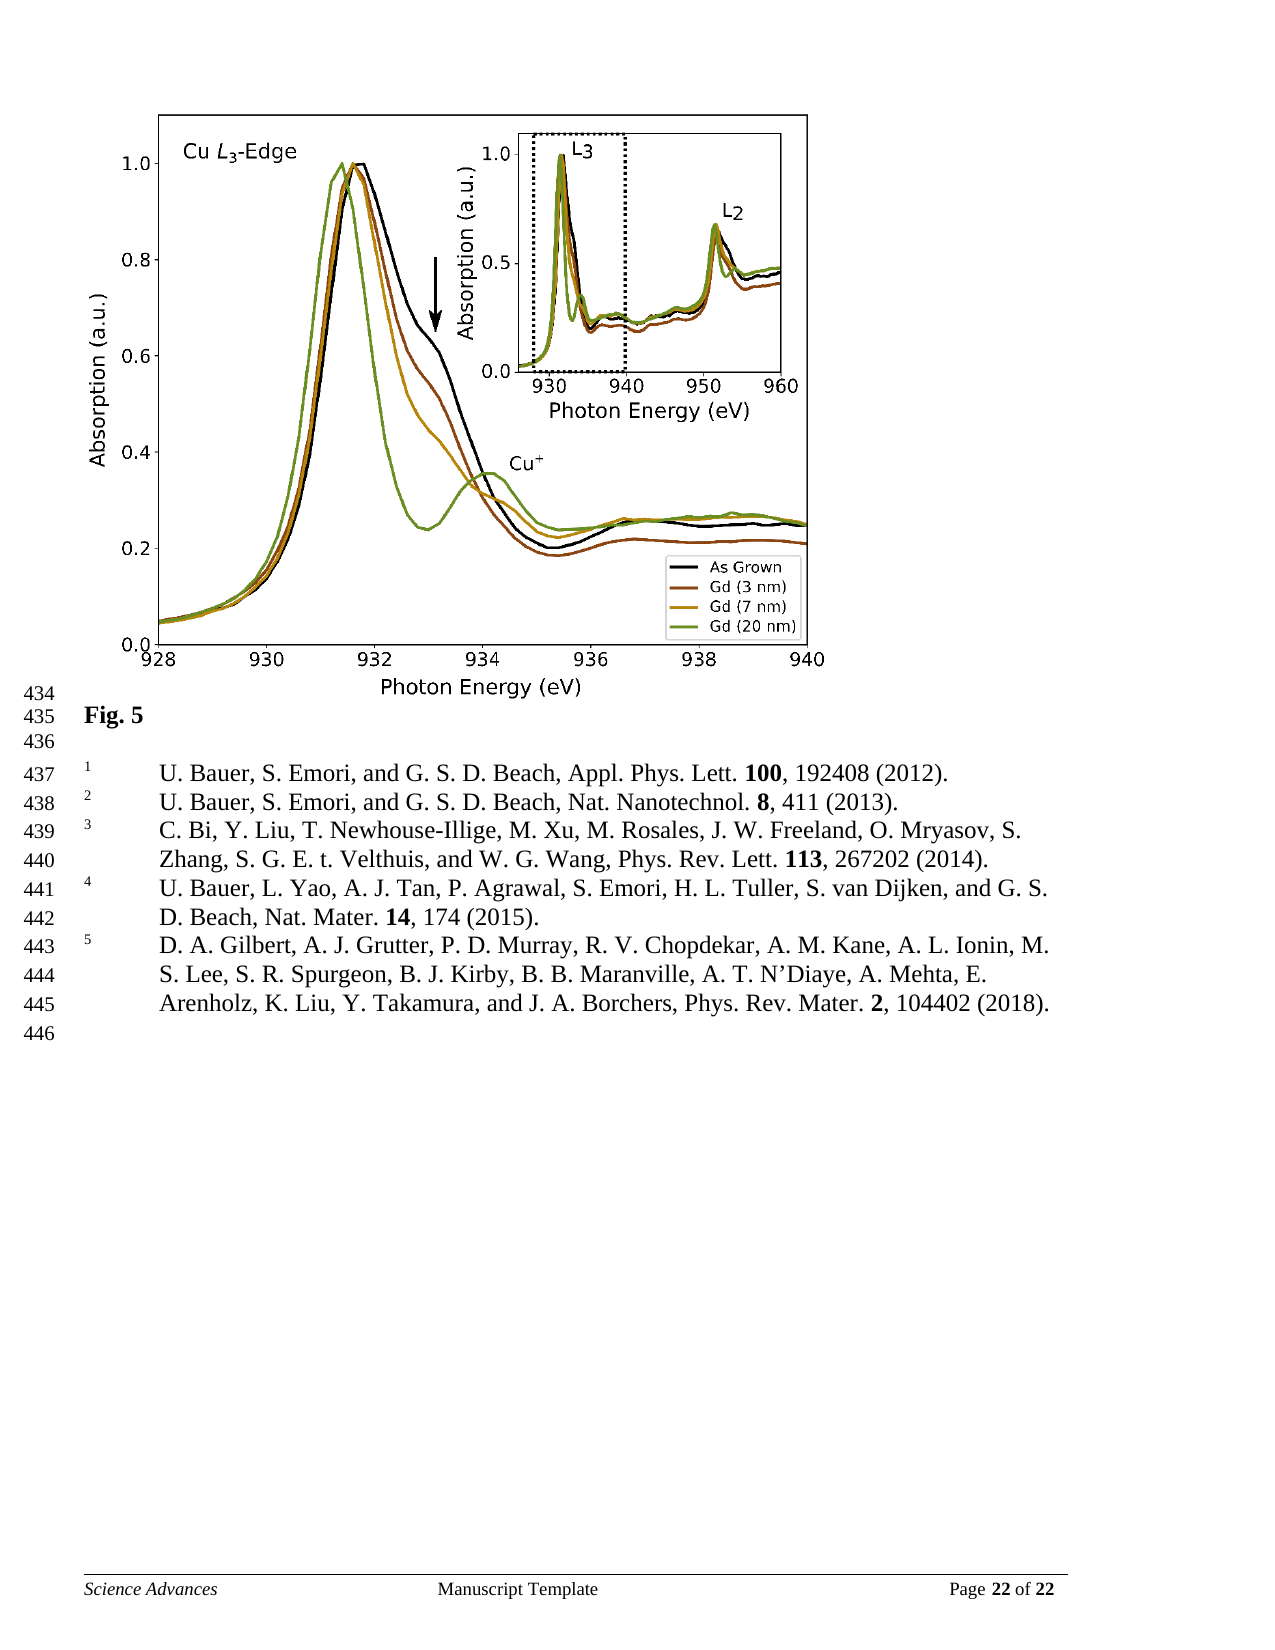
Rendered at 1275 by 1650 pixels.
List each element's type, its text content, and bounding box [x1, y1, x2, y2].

text 1 U. Bauer, S. Emori, and G. S. D. Beach, Appl. Phys. Lett. 100, 192408 (2012). [84, 758, 1068, 787]
text 3 C. Bi, Y. Liu, T. Newhouse-Illige, M. Xu, M. Rosales, J. W. Freeland, O. Mryasov, S. Zhang, S. G. E. t. Velthuis, and W. G. Wang, Phys. Rev. Lett. 113, 267202 (2014). [84, 816, 1068, 873]
text 5 D. A. Gilbert, A. J. Grutter, P. D. Murray, R. V. Chopdekar, A. M. Kane, A. L. Ionin, M. S. Lee, S. R. Spurgeon, B. J. Kirby, B. B. Maranville, A. T. N’Diaye, A. Mehta, E. Arenholz, K. Liu, Y. Takamura, and J. A. Borchers, Phys. Rev. Mater. 2, 104402 (2018). [84, 931, 1068, 1017]
text 4 U. Bauer, L. Yao, A. J. Tan, P. Agrawal, S. Emori, H. L. Tuller, S. van Dijken, and G. S. D. Beach, Nat. Mater. 14, 174 (2015). [84, 873, 1068, 931]
text Fig. 5 [84, 701, 1068, 729]
picture [83, 103, 833, 701]
text 2 U. Bauer, S. Emori, and G. S. D. Beach, Nat. Nanotechnol. 8, 411 (2013). [84, 787, 1068, 816]
